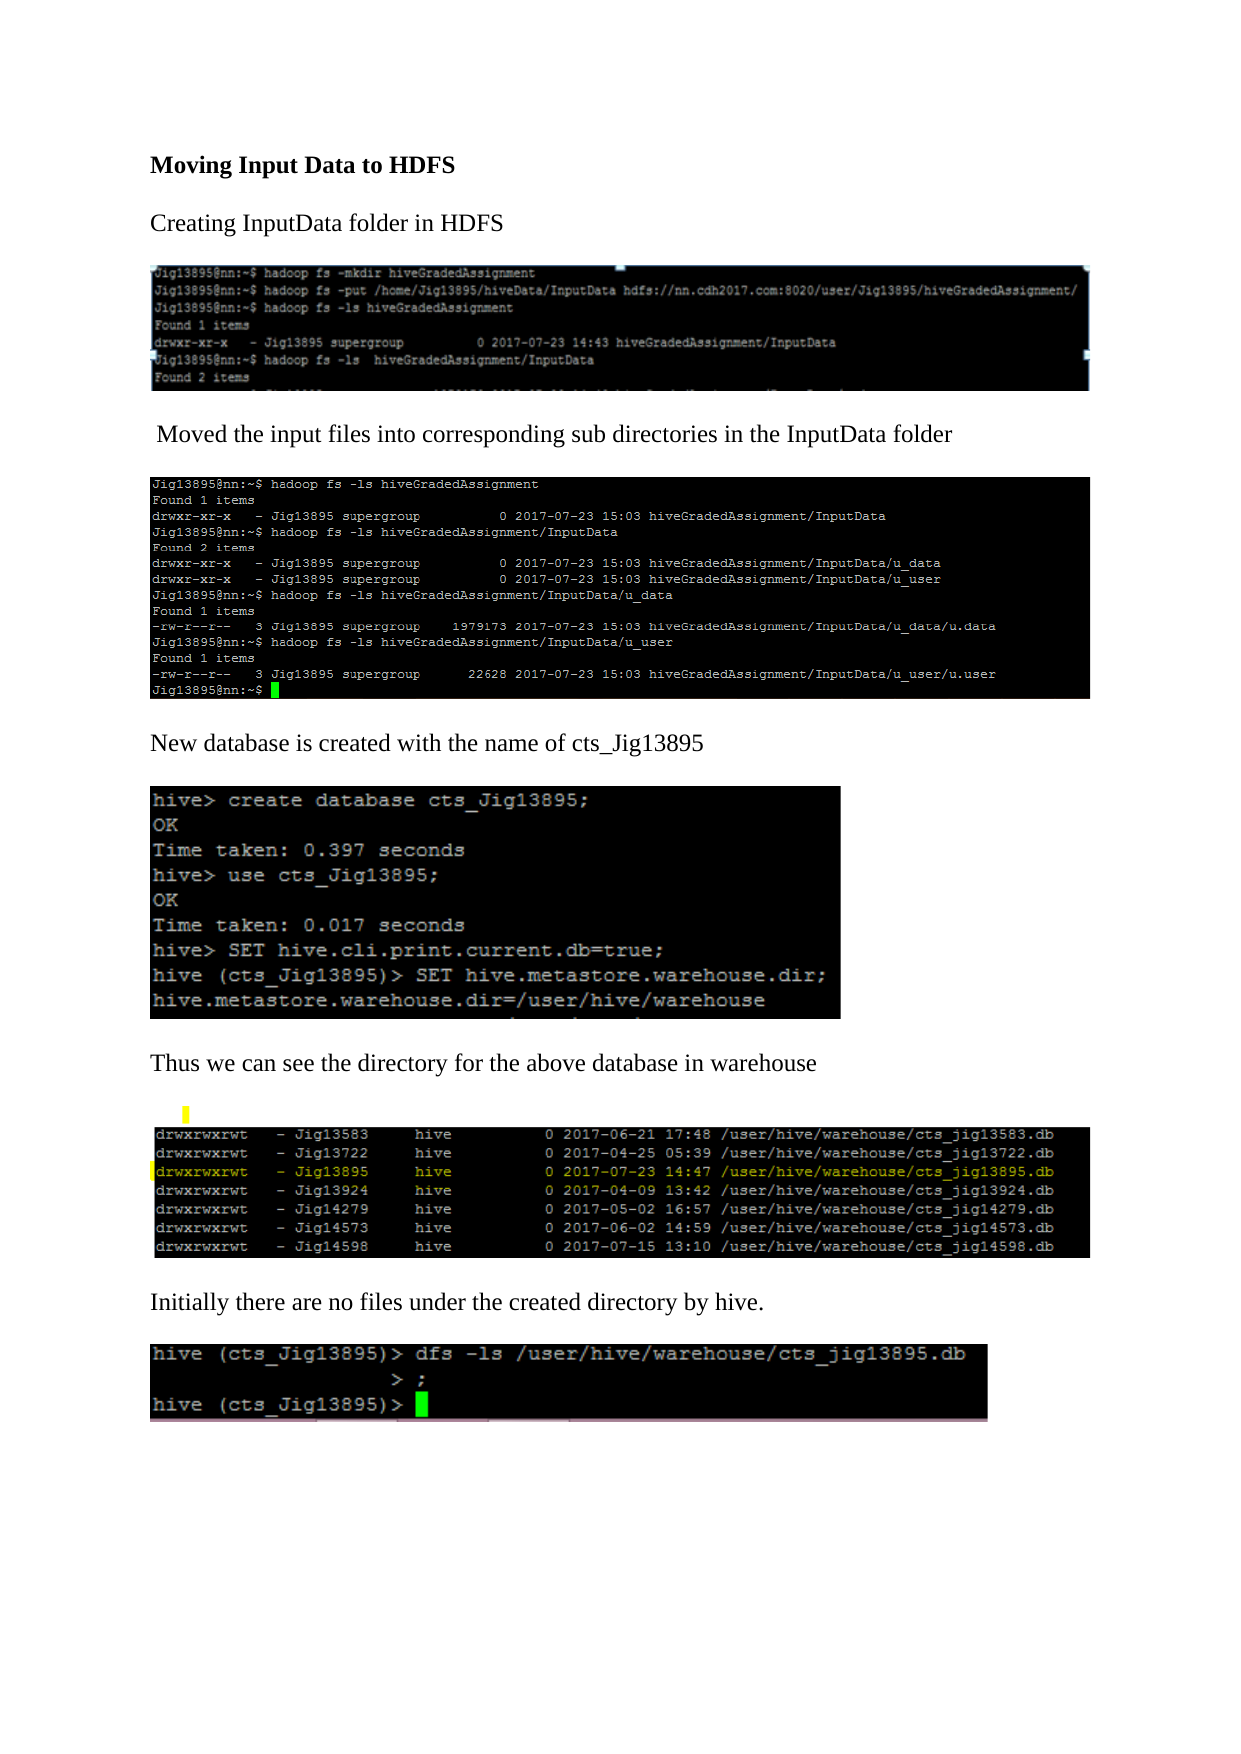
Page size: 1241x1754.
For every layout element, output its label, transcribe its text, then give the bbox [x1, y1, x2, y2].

text Creating InputData folder in HDFS [150, 208, 1090, 237]
picture [150, 786, 841, 1019]
text Moving Input Data to HDFS [150, 150, 1090, 179]
text Thus we can see the directory for the above database in warehouse [150, 1048, 1090, 1077]
text Moved the input files into corresponding sub directories in the InputData folder [150, 419, 1090, 448]
picture [150, 265, 1091, 391]
picture [150, 477, 1091, 699]
picture [150, 1106, 1091, 1258]
picture [150, 1344, 988, 1422]
text New database is created with the name of cts_Jig13895 [150, 728, 1090, 757]
text Initially there are no files under the created directory by hive. [150, 1287, 1090, 1315]
